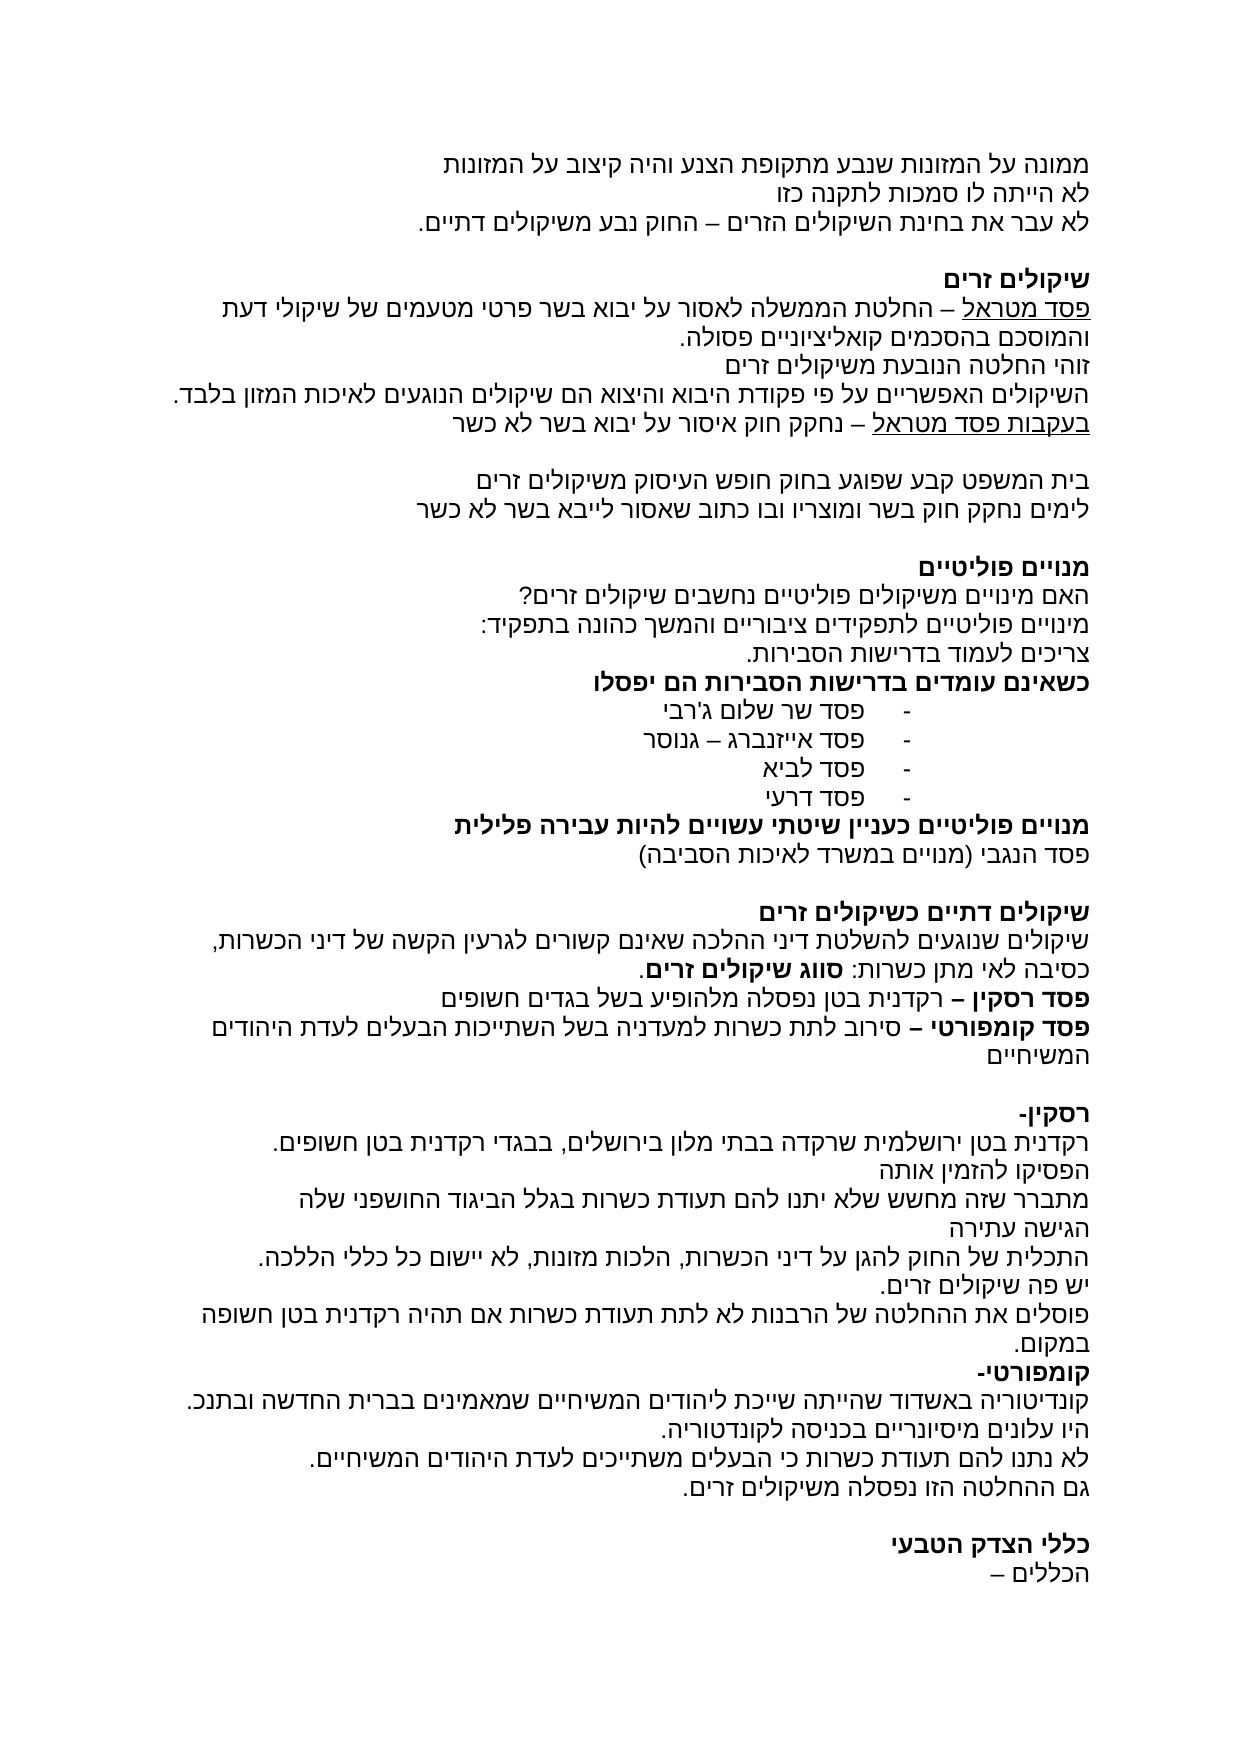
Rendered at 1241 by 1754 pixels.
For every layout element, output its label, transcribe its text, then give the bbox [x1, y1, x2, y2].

text בעקבות פסד מטראל – נחקק חוק איסור על יבוא בשר לא כשר [150, 409, 1090, 437]
list פסד לביא [150, 754, 903, 782]
list פסד אייזנברג – גנוסר [150, 725, 903, 754]
text פסד רסקין – רקדנית בטן נפסלה מלהופיע בשל בגדים חשופים [150, 984, 1090, 1012]
text פוסלים את ההחלטה של הרבנות לא לתת תעודת כשרות אם תהיה רקדנית בטן חשופה במקום. [150, 1300, 1090, 1357]
text פסד קומפורטי – סירוב לתת כשרות למעדניה בשל השתייכות הבעלים לעדת היהודים המשיחיים [150, 1012, 1090, 1070]
text מנויים פוליטיים כעניין שיטתי עשויים להיות עבירה פלילית [150, 811, 1090, 840]
text הכללים – [150, 1559, 1090, 1587]
text צריכים לעמוד בדרישות הסבירות. [150, 639, 1090, 667]
list פסד דרעי [150, 782, 903, 811]
text כשאינם עומדים בדרישות הסבירות הם יפסלו [150, 667, 1090, 696]
list פסד שר שלום ג'רבי [150, 696, 903, 725]
text האם מינויים משיקולים פוליטיים נחשבים שיקולים זרים? [150, 581, 1090, 610]
text רסקין- [150, 1099, 1090, 1127]
text בית המשפט קבע שפוגע בחוק חופש העיסוק משיקולים זרים [150, 466, 1090, 495]
text פסד מטראל – החלטת הממשלה לאסור על יבוא בשר פרטי מטעמים של שיקולי דעת והמוסכם בהסכמים קואליציוניים פסולה. [150, 294, 1090, 351]
text הפסיקו להזמין אותה [150, 1156, 1090, 1185]
text התכלית של החוק להגן על דיני הכשרות, הלכות מזונות, לא יישום כל כללי הללכה. [150, 1242, 1090, 1271]
text יש פה שיקולים זרים. [150, 1271, 1090, 1300]
text כסיבה לאי מתן כשרות: סווג שיקולים זרים. [150, 955, 1090, 984]
text השיקולים האפשריים על פי פקודת היבוא והיצוא הם שיקולים הנוגעים לאיכות המזון בלבד. [150, 380, 1090, 409]
text כללי הצדק הטבעי [150, 1530, 1090, 1559]
text זוהי החלטה הנובעת משיקולים זרים [150, 351, 1090, 380]
text היו עלונים מיסיונריים בכניסה לקונדטוריה. [150, 1415, 1090, 1444]
text לא נתנו להם תעודת כשרות כי הבעלים משתייכים לעדת היהודים המשיחיים. [150, 1444, 1090, 1472]
text קונדיטוריה באשדוד שהייתה שייכת ליהודים המשיחיים שמאמינים בברית החדשה ובתנכ. [150, 1386, 1090, 1415]
text רקדנית בטן ירושלמית שרקדה בבתי מלון בירושלים, בבגדי רקדנית בטן חשופים. [150, 1127, 1090, 1156]
text שיקולים זרים [150, 265, 1090, 294]
text שיקולים דתיים כשיקולים זרים [150, 897, 1090, 926]
text הגישה עתירה [150, 1214, 1090, 1242]
text לא הייתה לו סמכות לתקנה כזו [150, 179, 1090, 207]
text לימים נחקק חוק בשר ומוצריו ובו כתוב שאסור לייבא בשר לא כשר [150, 495, 1090, 524]
text מנויים פוליטיים [150, 552, 1090, 581]
text לא עבר את בחינת השיקולים הזרים – החוק נבע משיקולים דתיים. [150, 207, 1090, 236]
text גם ההחלטה הזו נפסלה משיקולים זרים. [150, 1472, 1090, 1501]
text מתברר שזה מחשש שלא יתנו להם תעודת כשרות בגלל הביגוד החושפני שלה [150, 1185, 1090, 1214]
text שיקולים שנוגעים להשלטת דיני ההלכה שאינם קשורים לגרעין הקשה של דיני הכשרות, [150, 926, 1090, 955]
text ממונה על המזונות שנבע מתקופת הצנע והיה קיצוב על המזונות [150, 150, 1090, 179]
text מינויים פוליטיים לתפקידים ציבוריים והמשך כהונה בתפקיד: [150, 610, 1090, 639]
text קומפורטי- [150, 1357, 1090, 1386]
text פסד הנגבי (מנויים במשרד לאיכות הסביבה) [150, 840, 1090, 869]
